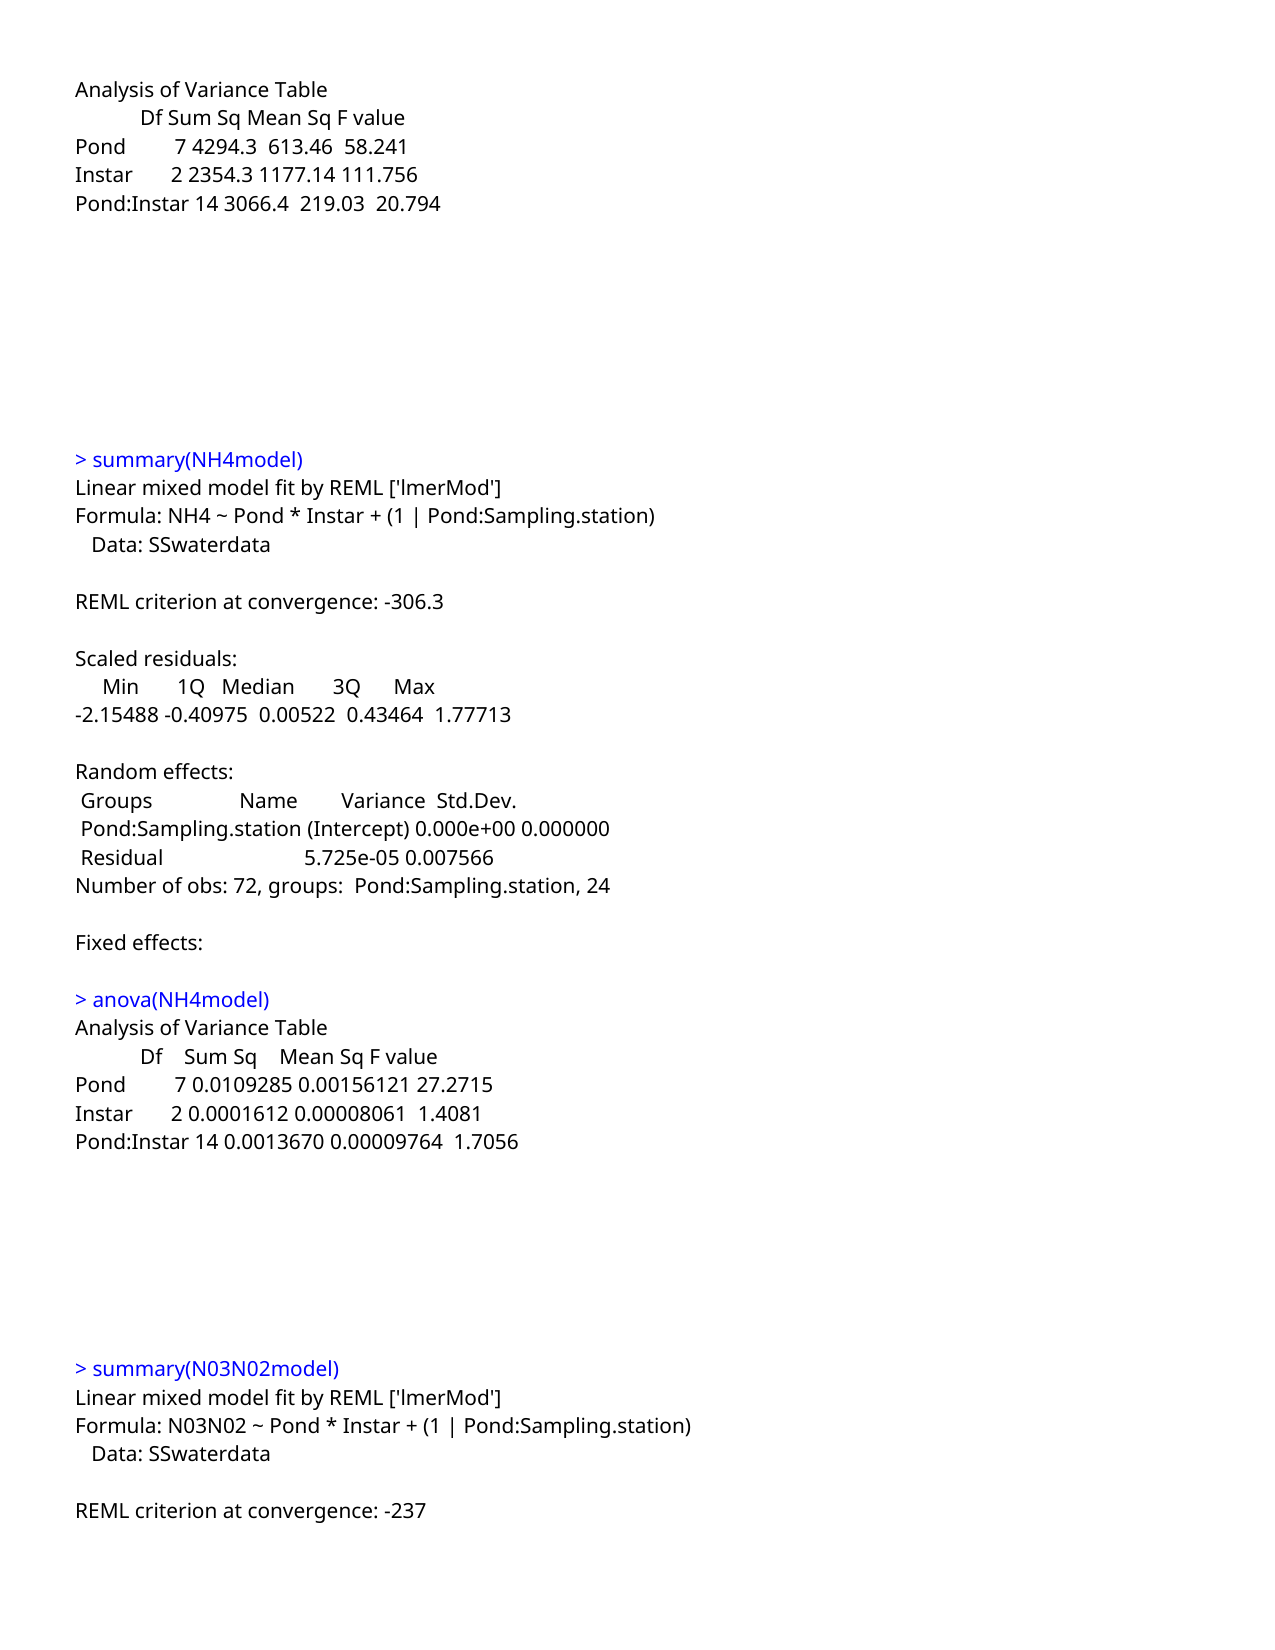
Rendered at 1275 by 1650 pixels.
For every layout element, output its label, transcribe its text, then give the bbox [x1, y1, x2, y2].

text Data: SSwaterdata [75, 1439, 1200, 1468]
text Instar 2 0.0001612 0.00008061 1.4081 [75, 1099, 1200, 1127]
text > anova(NH4model) [75, 985, 1200, 1013]
text Formula: NH4 ~ Pond * Instar + (1 | Pond:Sampling.station) [75, 502, 1200, 530]
text Fixed effects: [75, 928, 1200, 957]
text Random effects: [75, 757, 1200, 786]
text Pond 7 4294.3 613.46 58.241 [75, 132, 1200, 160]
text Linear mixed model fit by REML ['lmerMod'] [75, 1383, 1200, 1411]
text Groups Name Variance Std.Dev. [75, 786, 1200, 814]
text Linear mixed model fit by REML ['lmerMod'] [75, 473, 1200, 502]
text > summary(NH4model) [75, 445, 1200, 473]
text -2.15488 -0.40975 0.00522 0.43464 1.77713 [75, 701, 1200, 729]
text Df Sum Sq Mean Sq F value [75, 103, 1200, 132]
text > summary(N03N02model) [75, 1354, 1200, 1383]
text Pond:Instar 14 3066.4 219.03 20.794 [75, 189, 1200, 217]
text Data: SSwaterdata [75, 530, 1200, 558]
text Min 1Q Median 3Q Max [75, 672, 1200, 701]
text Analysis of Variance Table [75, 75, 1200, 103]
text Pond:Instar 14 0.0013670 0.00009764 1.7056 [75, 1127, 1200, 1156]
text Instar 2 2354.3 1177.14 111.756 [75, 160, 1200, 189]
text REML criterion at convergence: -306.3 [75, 587, 1200, 615]
text Number of obs: 72, groups: Pond:Sampling.station, 24 [75, 871, 1200, 900]
text Formula: N03N02 ~ Pond * Instar + (1 | Pond:Sampling.station) [75, 1411, 1200, 1439]
text Pond:Sampling.station (Intercept) 0.000e+00 0.000000 [75, 814, 1200, 843]
text Pond 7 0.0109285 0.00156121 27.2715 [75, 1070, 1200, 1099]
text Df Sum Sq Mean Sq F value [75, 1042, 1200, 1070]
text Residual 5.725e-05 0.007566 [75, 843, 1200, 871]
text REML criterion at convergence: -237 [75, 1496, 1200, 1525]
text Analysis of Variance Table [75, 1013, 1200, 1042]
text Scaled residuals: [75, 644, 1200, 672]
